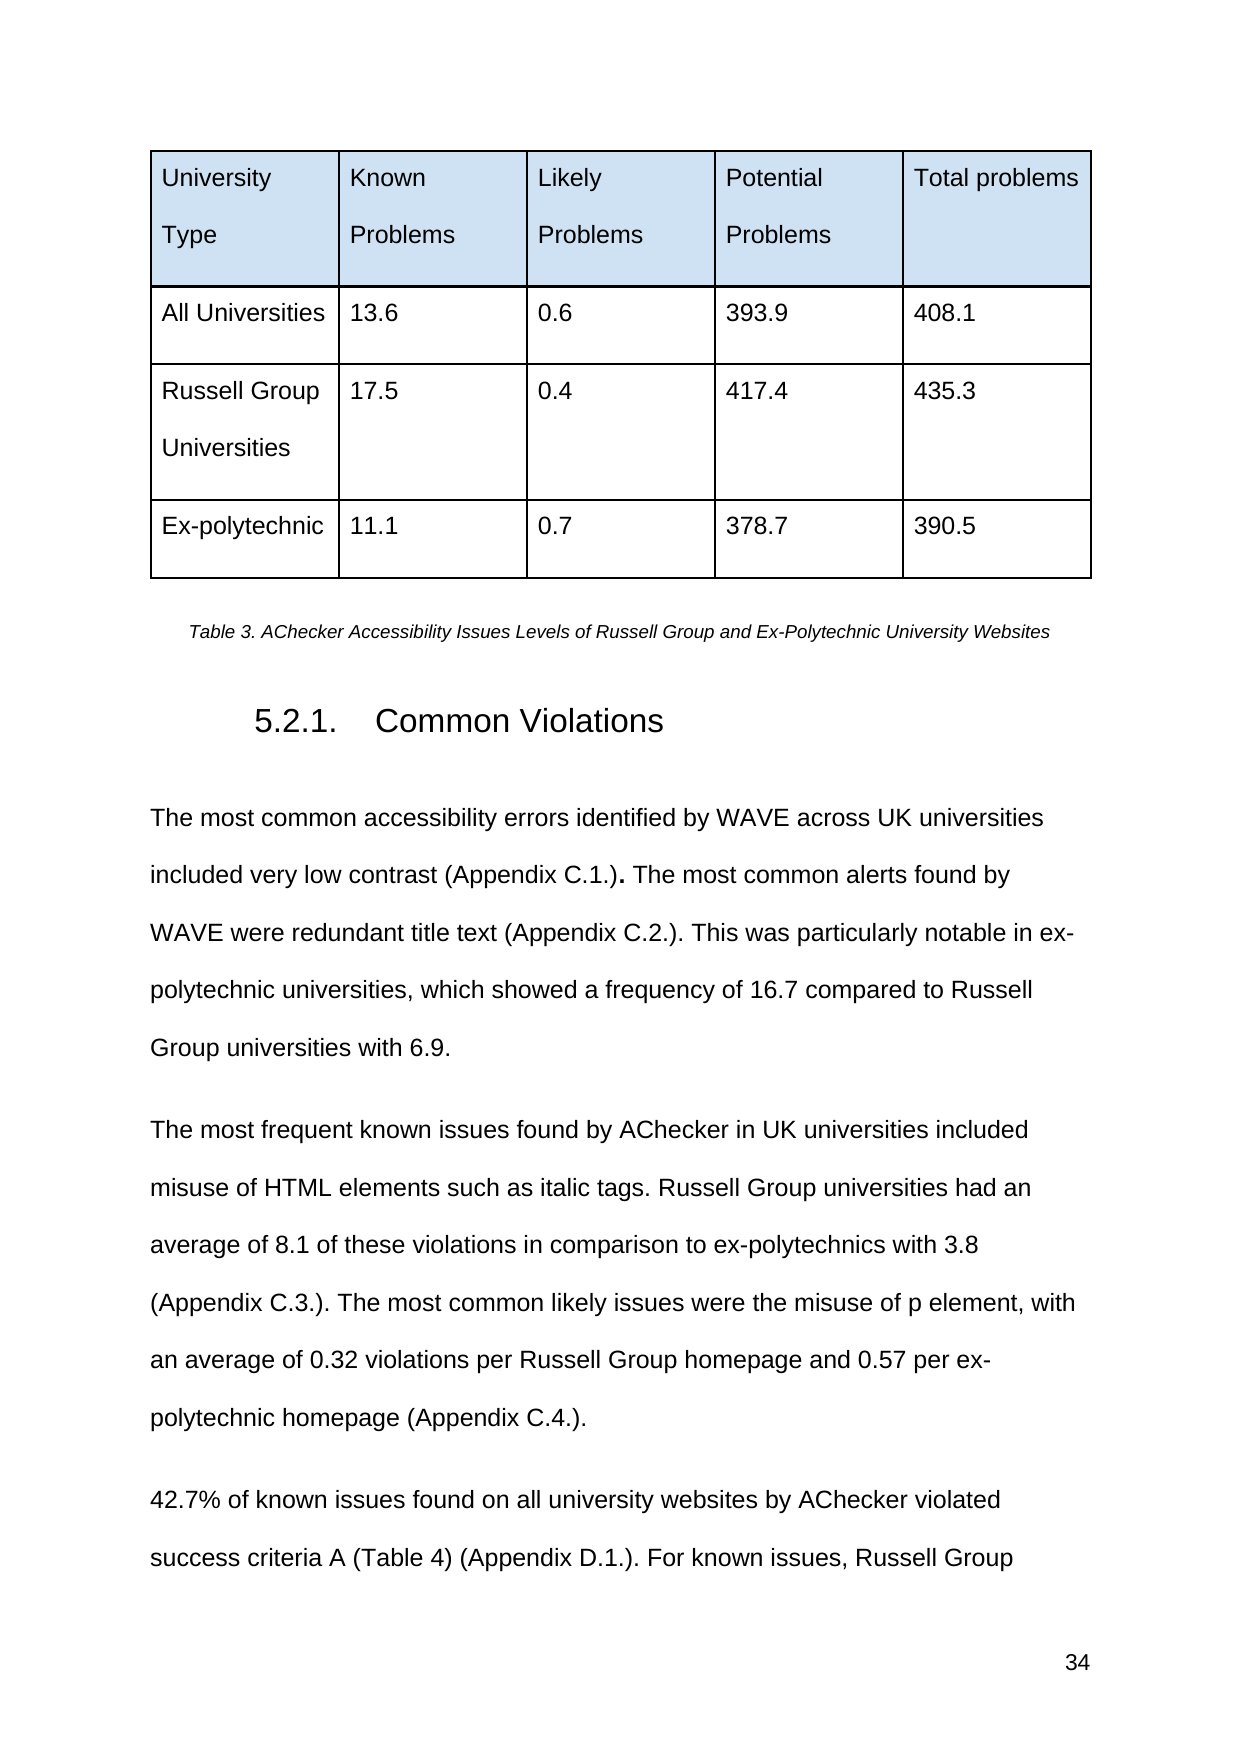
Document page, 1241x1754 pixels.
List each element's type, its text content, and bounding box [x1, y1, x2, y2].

table_cell 0.7 [528, 501, 714, 577]
table_cell Russell Group Universities [152, 365, 338, 499]
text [150, 1485, 1090, 1572]
text The most frequent known issues found by AChecker in UK universities included misuse of HTML elements such as italic tags. Russell Group universities had an average of 8.1 of these violations in comparison to ex-polytechnics with 3.8 (Appendix C.3.). The most common likely issues were the misuse of p element, with an average of 0.32 violations per Russell Group homepage and 0.57 per ex-polytechnic homepage (Appendix C.4.). [150, 1115, 1090, 1432]
table_cell 378.7 [716, 501, 902, 577]
table_header University Type [152, 152, 338, 285]
table_cell 17.5 [340, 365, 526, 499]
table_cell 393.9 [716, 288, 902, 363]
table_header Likely Problems [528, 152, 714, 285]
table_cell 0.4 [528, 365, 714, 499]
text The most common accessibility errors identified by WAVE across UK universities included very low contrast (Appendix C.1.). The most common alerts found by WAVE were redundant title text (Appendix C.2.). This was particularly notable in ex-polytechnic universities, which showed a frequency of 16.7 compared to Russell Group universities with 6.9. [150, 803, 1090, 1062]
table_cell 408.1 [904, 288, 1090, 363]
table_cell All Universities [152, 288, 338, 363]
table_cell 417.4 [716, 365, 902, 499]
table_cell Ex-polytechnic [152, 501, 338, 577]
table_cell 390.5 [904, 501, 1090, 577]
table_header Potential Problems [716, 152, 902, 285]
subtitle Common Violations [337, 701, 1090, 739]
table_cell 0.6 [528, 288, 714, 363]
subtitle Table 3. AChecker Accessibility Issues Levels of Russell Group and Ex-Polytechnic University Websites [150, 620, 1090, 642]
table_cell 13.6 [340, 288, 526, 363]
table_header Known Problems [340, 152, 526, 285]
table_cell 11.1 [340, 501, 526, 577]
table_header Total problems [904, 152, 1090, 285]
table_cell 435.3 [904, 365, 1090, 499]
